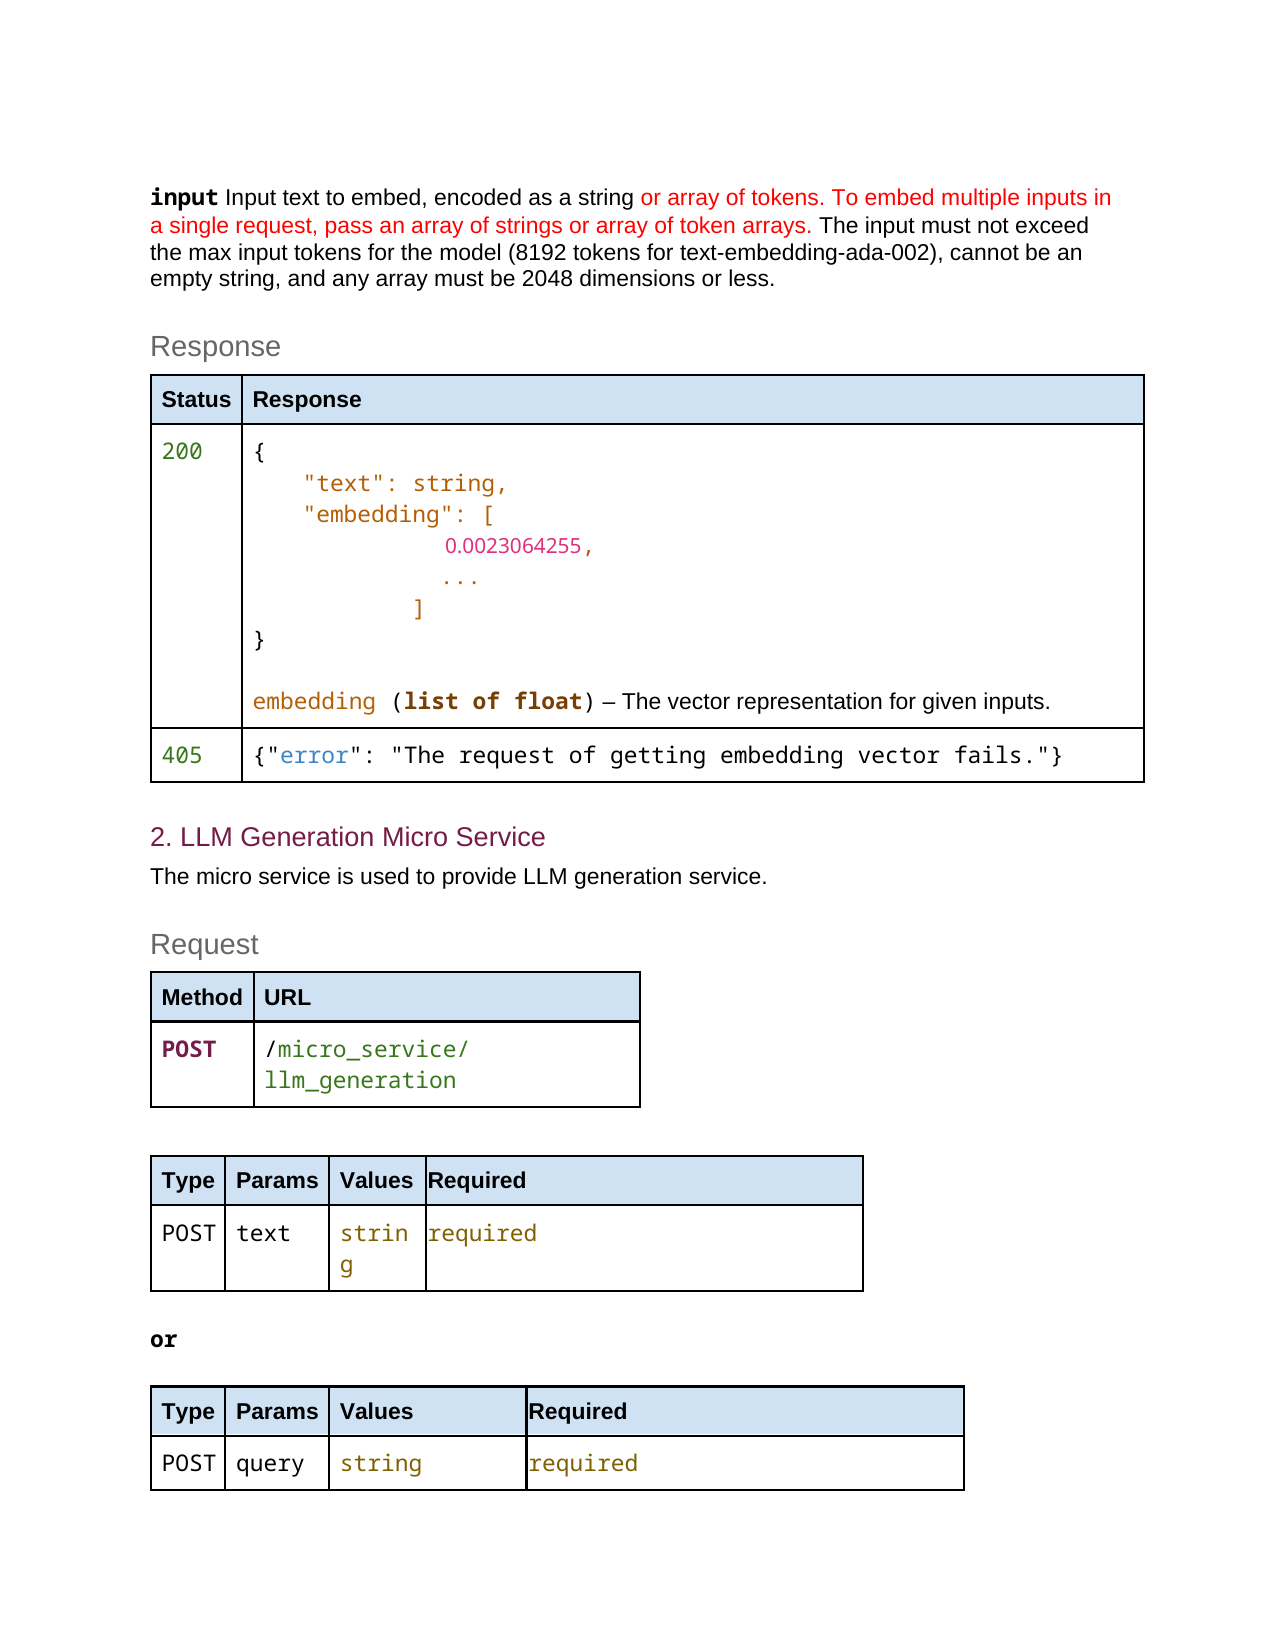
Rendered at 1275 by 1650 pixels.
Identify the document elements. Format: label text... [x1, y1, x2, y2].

table_cell 200 [152, 425, 241, 727]
table_cell POST [152, 1206, 224, 1289]
table_cell /micro_service/llm_generation [255, 1023, 639, 1106]
table_header Required [528, 1388, 963, 1434]
table_header Type [152, 1157, 224, 1204]
subtitle Response [150, 329, 1152, 363]
table_header Response [243, 376, 1143, 423]
table_cell POST [152, 1437, 224, 1489]
table_header Values [330, 1388, 525, 1434]
table_header Method [152, 973, 253, 1020]
table_cell required [427, 1206, 862, 1289]
table_cell { "text": string, "embedding": [ 0.0023064255, ... ] } embedding (list of float) – The vector representation for given inputs. [243, 425, 1143, 727]
table_header Params [226, 1388, 328, 1434]
table_cell text [226, 1206, 328, 1289]
table_cell required [528, 1437, 963, 1489]
text input Input text to embed, encoded as a string or array of tokens. To embed multiple inputs in a single request, pass an array of strings or array of token arrays. The input must not exceed the max input tokens for the model (8192 tokens for text-embedding-ada-002), cannot be an empty string, and any array must be 2048 dimensions or less. [150, 181, 1125, 292]
text or [150, 1323, 1125, 1354]
table_header URL [255, 973, 639, 1020]
table_cell POST [152, 1023, 253, 1106]
table_header Params [226, 1157, 328, 1204]
subtitle Request [150, 927, 1152, 960]
table_cell 405 [152, 729, 241, 781]
table_cell string [330, 1437, 525, 1489]
table_header Status [152, 376, 241, 423]
table_header Type [152, 1388, 224, 1434]
table_cell {"error": "The request of getting embedding vector fails."} [243, 729, 1143, 781]
table_cell query [226, 1437, 328, 1489]
table_cell string [330, 1206, 425, 1289]
table_header Required [427, 1157, 862, 1204]
table_header Values [330, 1157, 425, 1204]
subtitle 2. LLM Generation Micro Service [150, 821, 1125, 852]
text The micro service is used to provide LLM generation service. [150, 863, 1152, 889]
